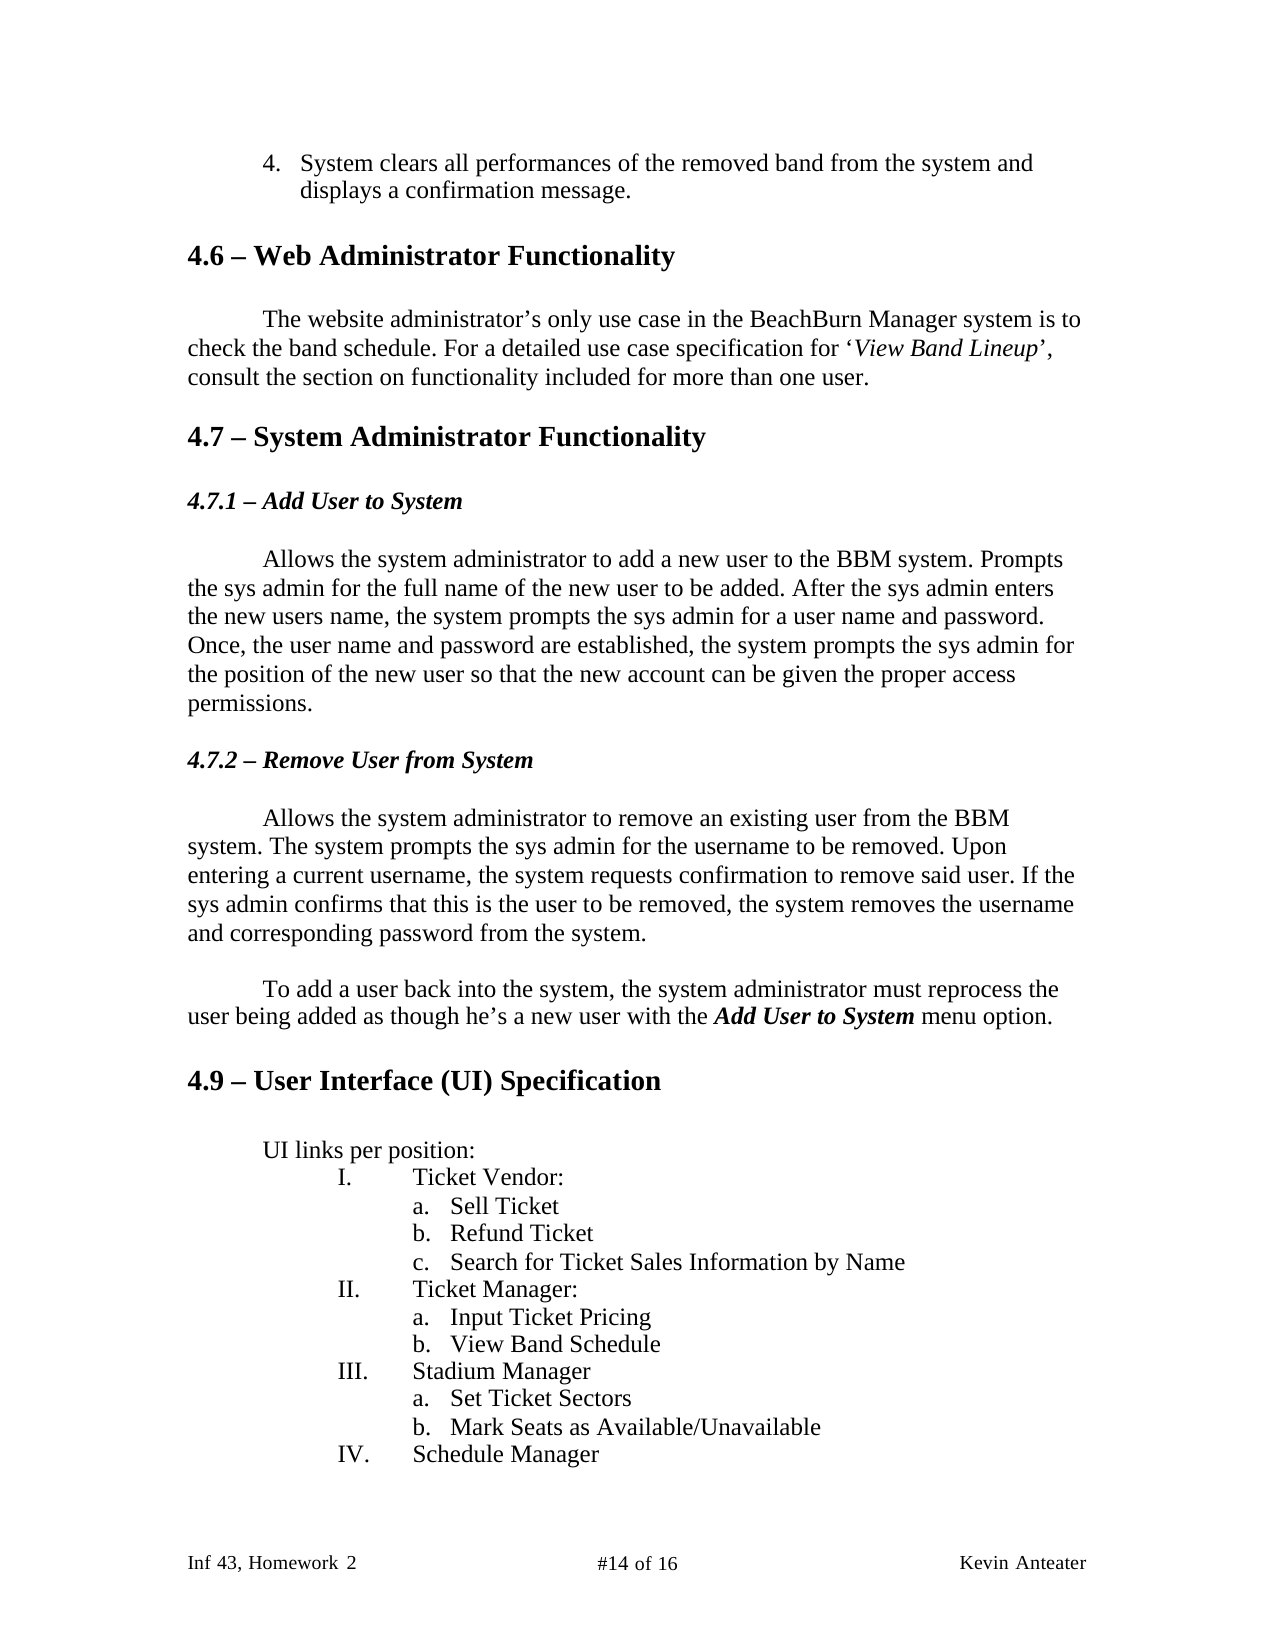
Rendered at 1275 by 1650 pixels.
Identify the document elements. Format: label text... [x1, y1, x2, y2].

text II. Ticket Manager: [337, 1276, 1098, 1303]
text 4.7.1 – Add User to System [187, 486, 1098, 515]
text 4. System clears all performances of the removed band from the system and displays a confirmation message. [262, 150, 1038, 204]
text 4.7 – System Administrator Functionality [187, 419, 1098, 453]
text a. Input Ticket Pricing b. View Band Schedule [412, 1304, 665, 1358]
text IV. Schedule Manager [337, 1441, 1098, 1468]
text c. Search for Ticket Sales Information by Name [412, 1247, 1098, 1276]
text 4.9 – User Interface (UI) Specification [187, 1063, 1098, 1097]
text b. Mark Seats as Available/Unavailable [412, 1412, 1098, 1441]
text Allows the system administrator to remove an existing user from the BBM system. The system prompts the sys admin for the username to be removed. Upon entering a current username, the system requests confirmation to remove said user. If the sys admin confirms that this is the user to be removed, the system removes the username and corresponding password from the system. [187, 803, 1079, 946]
text 4.6 – Web Administrator Functionality [187, 238, 1098, 271]
text a. Sell Ticket [412, 1191, 1098, 1220]
text UI links per position: [258, 1135, 479, 1164]
text To add a user back into the system, the system administrator must reprocess the user being added as though he’s a new user with the Add User to System menu option. [187, 976, 1063, 1030]
text 4.7.2 – Remove User from System [187, 745, 1098, 774]
text a. Set Ticket Sectors [412, 1385, 1098, 1412]
text b. Refund Ticket [412, 1220, 1098, 1247]
text I. Ticket Vendor: [337, 1164, 1098, 1191]
text III. Stadium Manager [337, 1358, 1098, 1385]
text The website administrator’s only use case in the BeachBurn Manager system is to check the band schedule. For a detailed use case specification for ‘View Band Lineup’, consult the section on functionality included for more than one user. [187, 304, 1086, 391]
text Allows the system administrator to add a new user to the BBM system. Prompts the sys admin for the full name of the new user to be added. After the sys admin enters the new users name, the system prompts the sys admin for a user name and password. Once, the user name and password are established, the system prompts the sys admin for the position of the new user so that the new account can be given the proper access permissions. [187, 544, 1079, 716]
